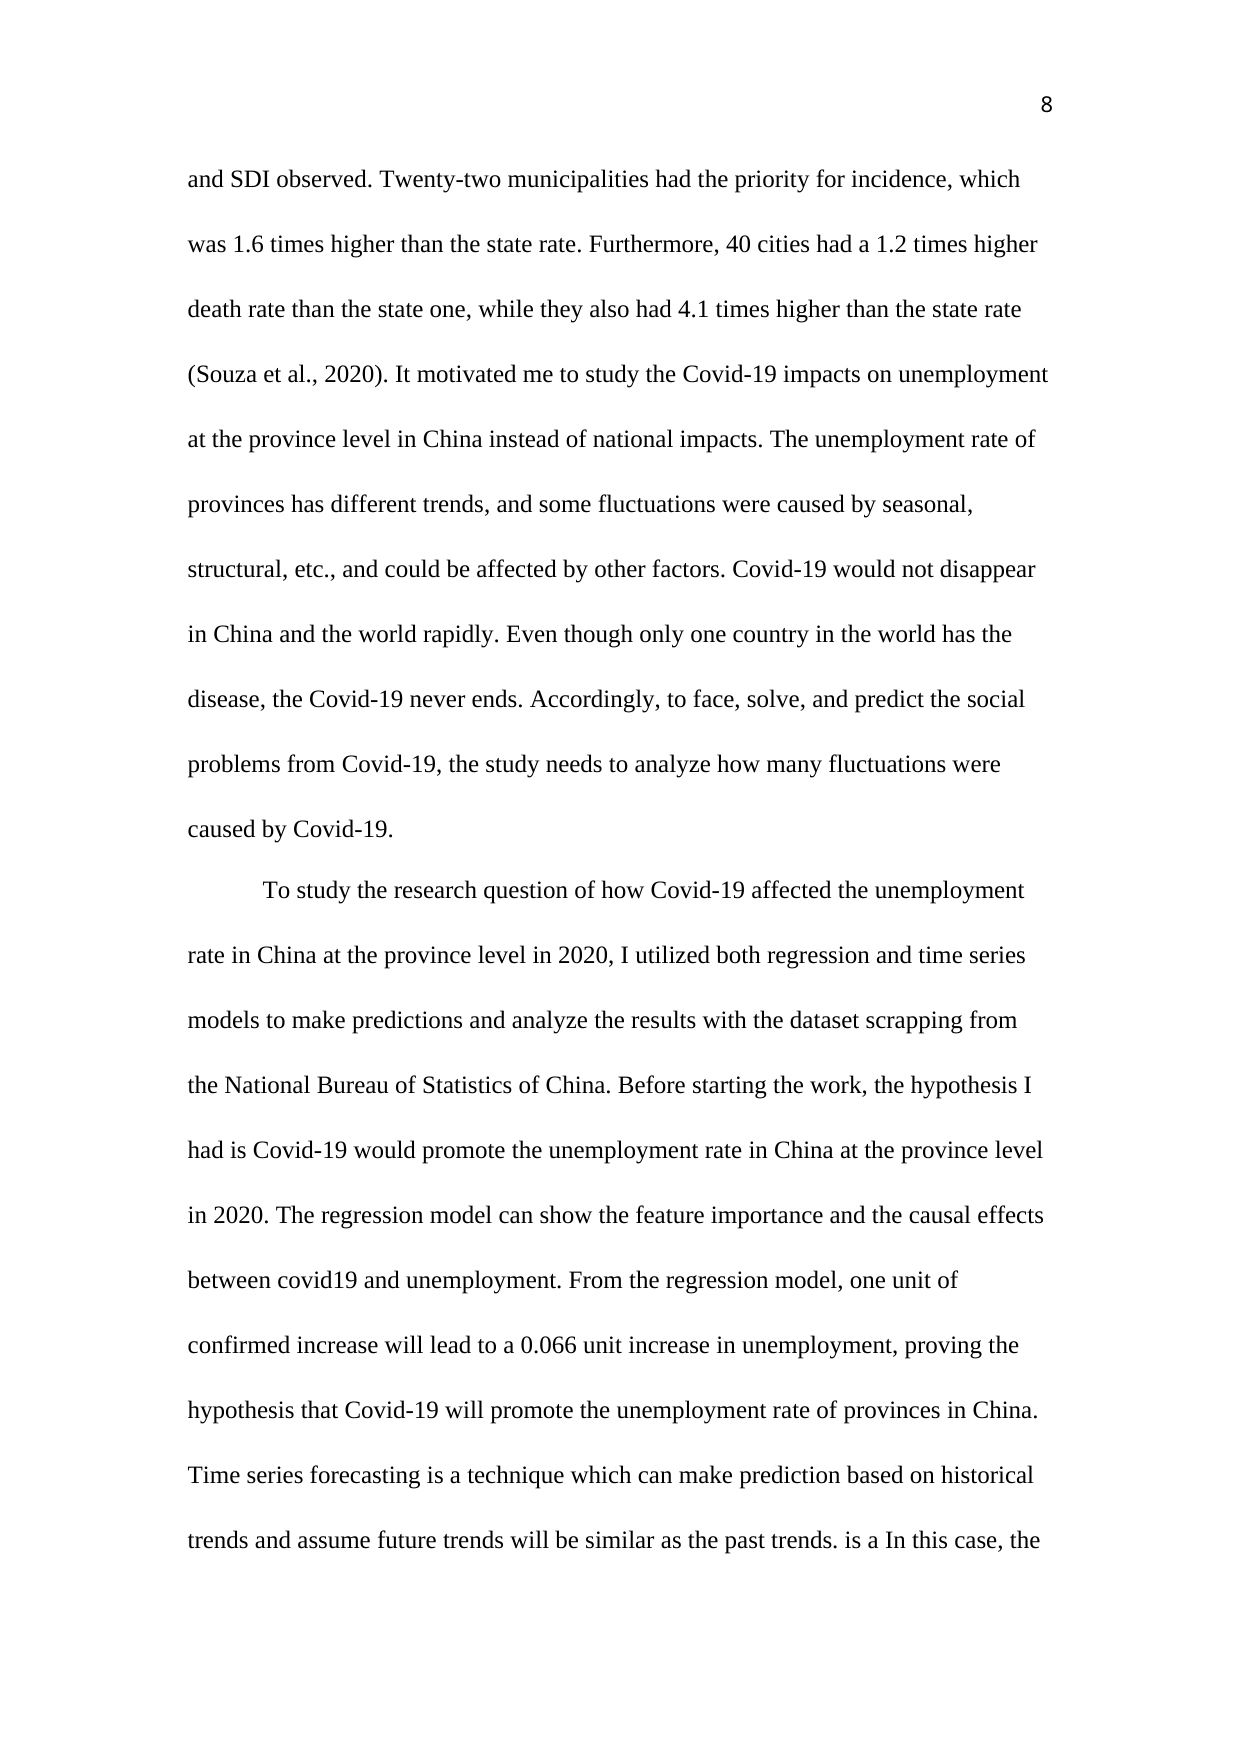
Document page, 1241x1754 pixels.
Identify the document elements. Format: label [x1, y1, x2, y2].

text [187, 162, 1053, 844]
text [187, 873, 1053, 1556]
